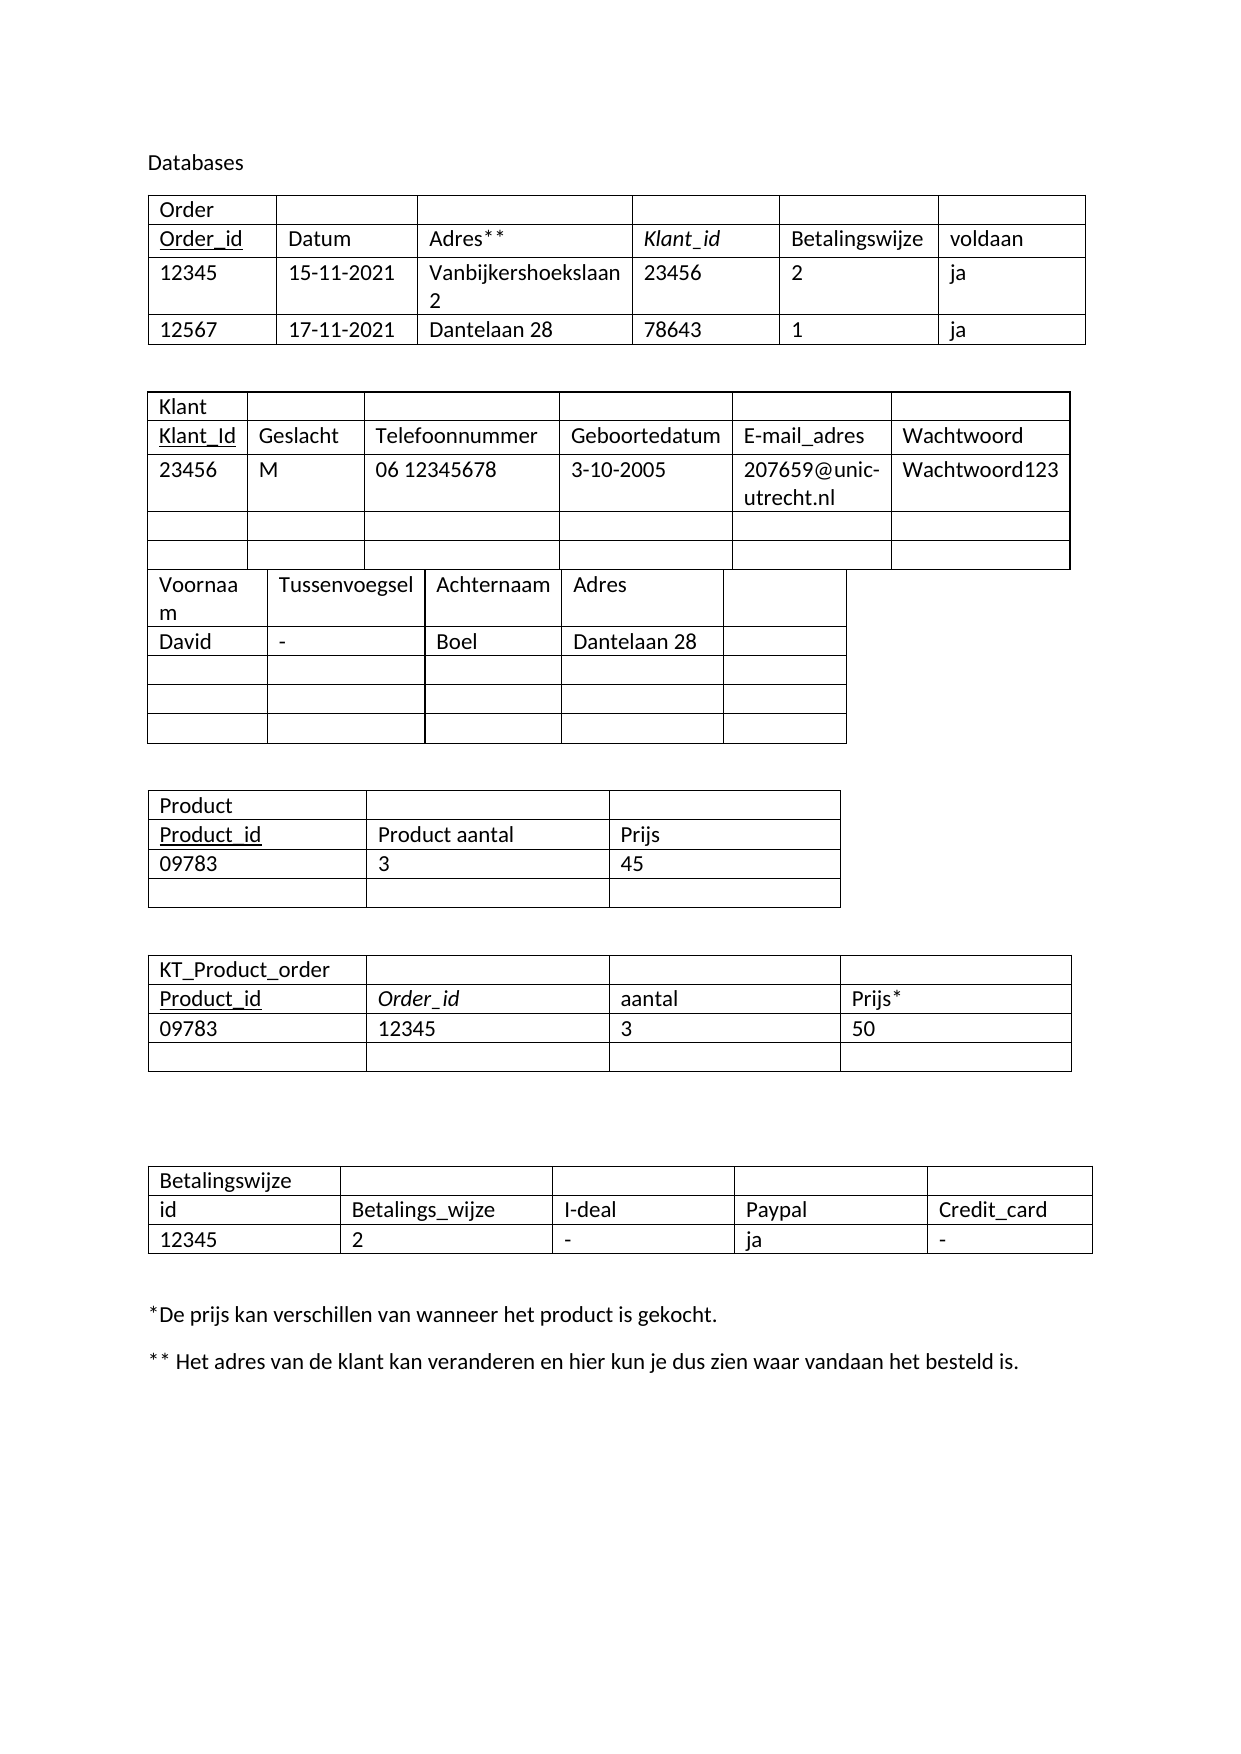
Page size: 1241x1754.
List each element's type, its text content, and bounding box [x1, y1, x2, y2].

table_header [892, 393, 1069, 420]
table_cell Order_id [149, 225, 276, 257]
table_cell [724, 656, 846, 684]
table_cell [426, 685, 561, 713]
table_cell [892, 512, 1069, 540]
table_header KT_Product_order [149, 956, 366, 983]
table_cell [248, 512, 364, 540]
table_cell I-deal [553, 1196, 734, 1224]
table_cell voldaan [939, 225, 1085, 257]
table_cell Voornaam [148, 570, 267, 626]
table_cell [367, 1043, 609, 1071]
table_cell aantal [610, 985, 840, 1013]
table_cell 23456 [148, 455, 247, 511]
table_cell Wachtwoord [892, 421, 1069, 454]
text Databases [148, 148, 1093, 176]
table_cell [148, 541, 247, 569]
table_cell 09783 [149, 1014, 366, 1042]
table_header [610, 791, 840, 819]
table_cell [149, 879, 366, 907]
table_cell - [928, 1225, 1092, 1253]
table_cell Prijs* [841, 985, 1071, 1013]
table_cell [365, 512, 559, 540]
table_cell 12345 [149, 258, 276, 314]
table_cell [724, 714, 846, 742]
table_cell Paypal [735, 1196, 927, 1224]
table_cell [562, 714, 723, 742]
table_cell Credit_card [928, 1196, 1092, 1224]
table_cell [426, 714, 561, 742]
table_cell [841, 1043, 1071, 1071]
table_header [633, 196, 779, 223]
table_header [553, 1167, 734, 1194]
table_cell E-mail_adres [733, 421, 891, 454]
table_cell Vanbijkershoekslaan 2 [418, 258, 632, 314]
table_cell [724, 570, 846, 626]
table_cell 06 12345678 [365, 455, 559, 511]
table_cell Achternaam [426, 570, 561, 626]
text ** Het adres van de klant kan veranderen en hier kun je dus zien waar vandaan het besteld is. [148, 1347, 1093, 1376]
table_cell ja [735, 1225, 927, 1253]
table_cell [149, 1043, 366, 1071]
table_cell 12345 [149, 1225, 340, 1253]
table_cell [365, 541, 559, 569]
table_header Order [149, 196, 276, 223]
table_header Klant [148, 393, 247, 420]
table_cell Boel [426, 627, 561, 655]
table_header [610, 956, 840, 983]
table_cell [148, 685, 267, 713]
table_header [277, 196, 417, 223]
table_cell Dantelaan 28 [562, 627, 723, 655]
table_cell 09783 [149, 850, 366, 877]
table_cell [724, 685, 846, 713]
table_cell [148, 714, 267, 742]
table_header [365, 393, 559, 420]
table_cell M [248, 455, 364, 511]
table_cell [733, 541, 891, 569]
table_cell Geboortedatum [560, 421, 732, 454]
table_header Betalingswijze [149, 1167, 340, 1194]
table_cell [733, 512, 891, 540]
table_cell Klant_id [633, 225, 779, 257]
table_cell Order_id [367, 985, 609, 1013]
table_cell id [149, 1196, 340, 1224]
table_cell 23456 [633, 258, 779, 314]
table_cell 1 [780, 315, 938, 343]
table_cell Telefoonnummer [365, 421, 559, 454]
table_header Product [149, 791, 366, 819]
table_cell [724, 627, 846, 655]
table_header [939, 196, 1085, 223]
table_cell [268, 656, 424, 684]
table_cell Tussenvoegsel [268, 570, 424, 626]
table_cell [562, 685, 723, 713]
table_cell 78643 [633, 315, 779, 343]
table_header [341, 1167, 552, 1194]
table_cell [560, 512, 732, 540]
text *De prijs kan verschillen van wanneer het product is gekocht. [148, 1301, 1093, 1329]
table_header [780, 196, 938, 223]
table_cell Dantelaan 28 [418, 315, 632, 343]
table_cell [268, 714, 424, 742]
table_header [735, 1167, 927, 1194]
table_cell 3-10-2005 [560, 455, 732, 511]
table_cell [892, 541, 1069, 569]
table_cell 3 [367, 850, 609, 877]
table_cell 2 [341, 1225, 552, 1253]
table_cell Product_id [149, 985, 366, 1013]
table_cell ja [939, 315, 1085, 343]
table_header [367, 956, 609, 983]
table_cell Betalings_wijze [341, 1196, 552, 1224]
table_cell Prijs [610, 820, 840, 848]
table_cell [610, 879, 840, 907]
table_cell 17-11-2021 [277, 315, 417, 343]
table_cell [148, 656, 267, 684]
table_header [418, 196, 632, 223]
table_cell [268, 685, 424, 713]
table_header [560, 393, 732, 420]
table_cell - [268, 627, 424, 655]
table_cell David [148, 627, 267, 655]
table_cell 2 [780, 258, 938, 314]
table_cell 15-11-2021 [277, 258, 417, 314]
table_cell Product_id [149, 820, 366, 848]
table_cell - [553, 1225, 734, 1253]
table_cell Product aantal [367, 820, 609, 848]
table_cell 50 [841, 1014, 1071, 1042]
table_cell 3 [610, 1014, 840, 1042]
table_cell Geslacht [248, 421, 364, 454]
table_cell [562, 656, 723, 684]
table_header [367, 791, 609, 819]
table_cell [148, 512, 247, 540]
table_cell Adres [562, 570, 723, 626]
table_cell [426, 656, 561, 684]
table_cell Betalingswijze [780, 225, 938, 257]
table_header [928, 1167, 1092, 1194]
table_header [248, 393, 364, 420]
table_cell ja [939, 258, 1085, 314]
table_cell [610, 1043, 840, 1071]
table_cell Adres** [418, 225, 632, 257]
table_cell [367, 879, 609, 907]
table_cell 207659@unic-utrecht.nl [733, 455, 891, 511]
table_header [841, 956, 1071, 983]
table_cell Wachtwoord123 [892, 455, 1069, 511]
table_cell [560, 541, 732, 569]
table_cell 12567 [149, 315, 276, 343]
table_cell Datum [277, 225, 417, 257]
table_header [733, 393, 891, 420]
table_cell [248, 541, 364, 569]
table_cell 12345 [367, 1014, 609, 1042]
table_cell Klant_Id [148, 421, 247, 454]
table_cell 45 [610, 850, 840, 877]
